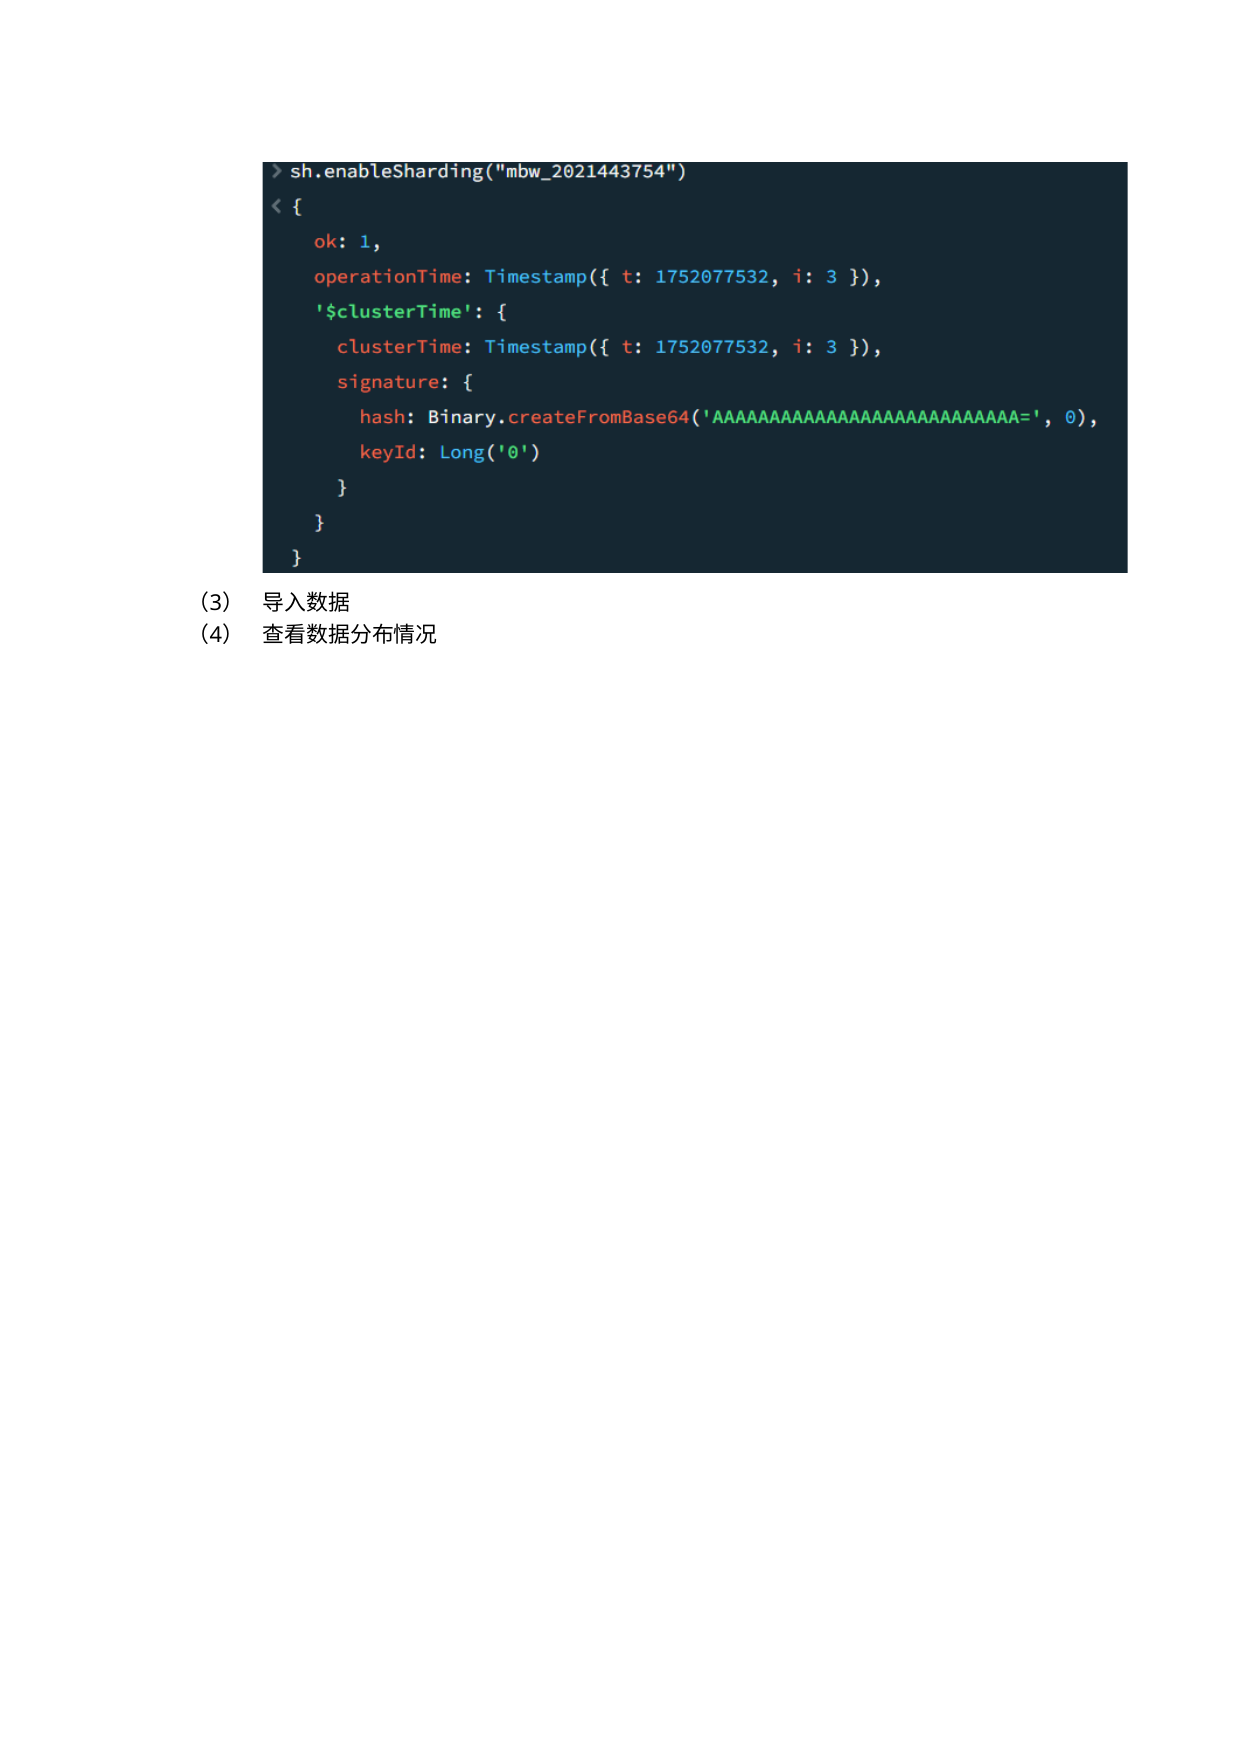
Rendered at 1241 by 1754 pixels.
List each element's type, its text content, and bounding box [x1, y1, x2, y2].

list 导入数据 [187, 584, 1053, 617]
list 查看数据分布情况 [187, 617, 1053, 649]
picture [262, 162, 1128, 573]
